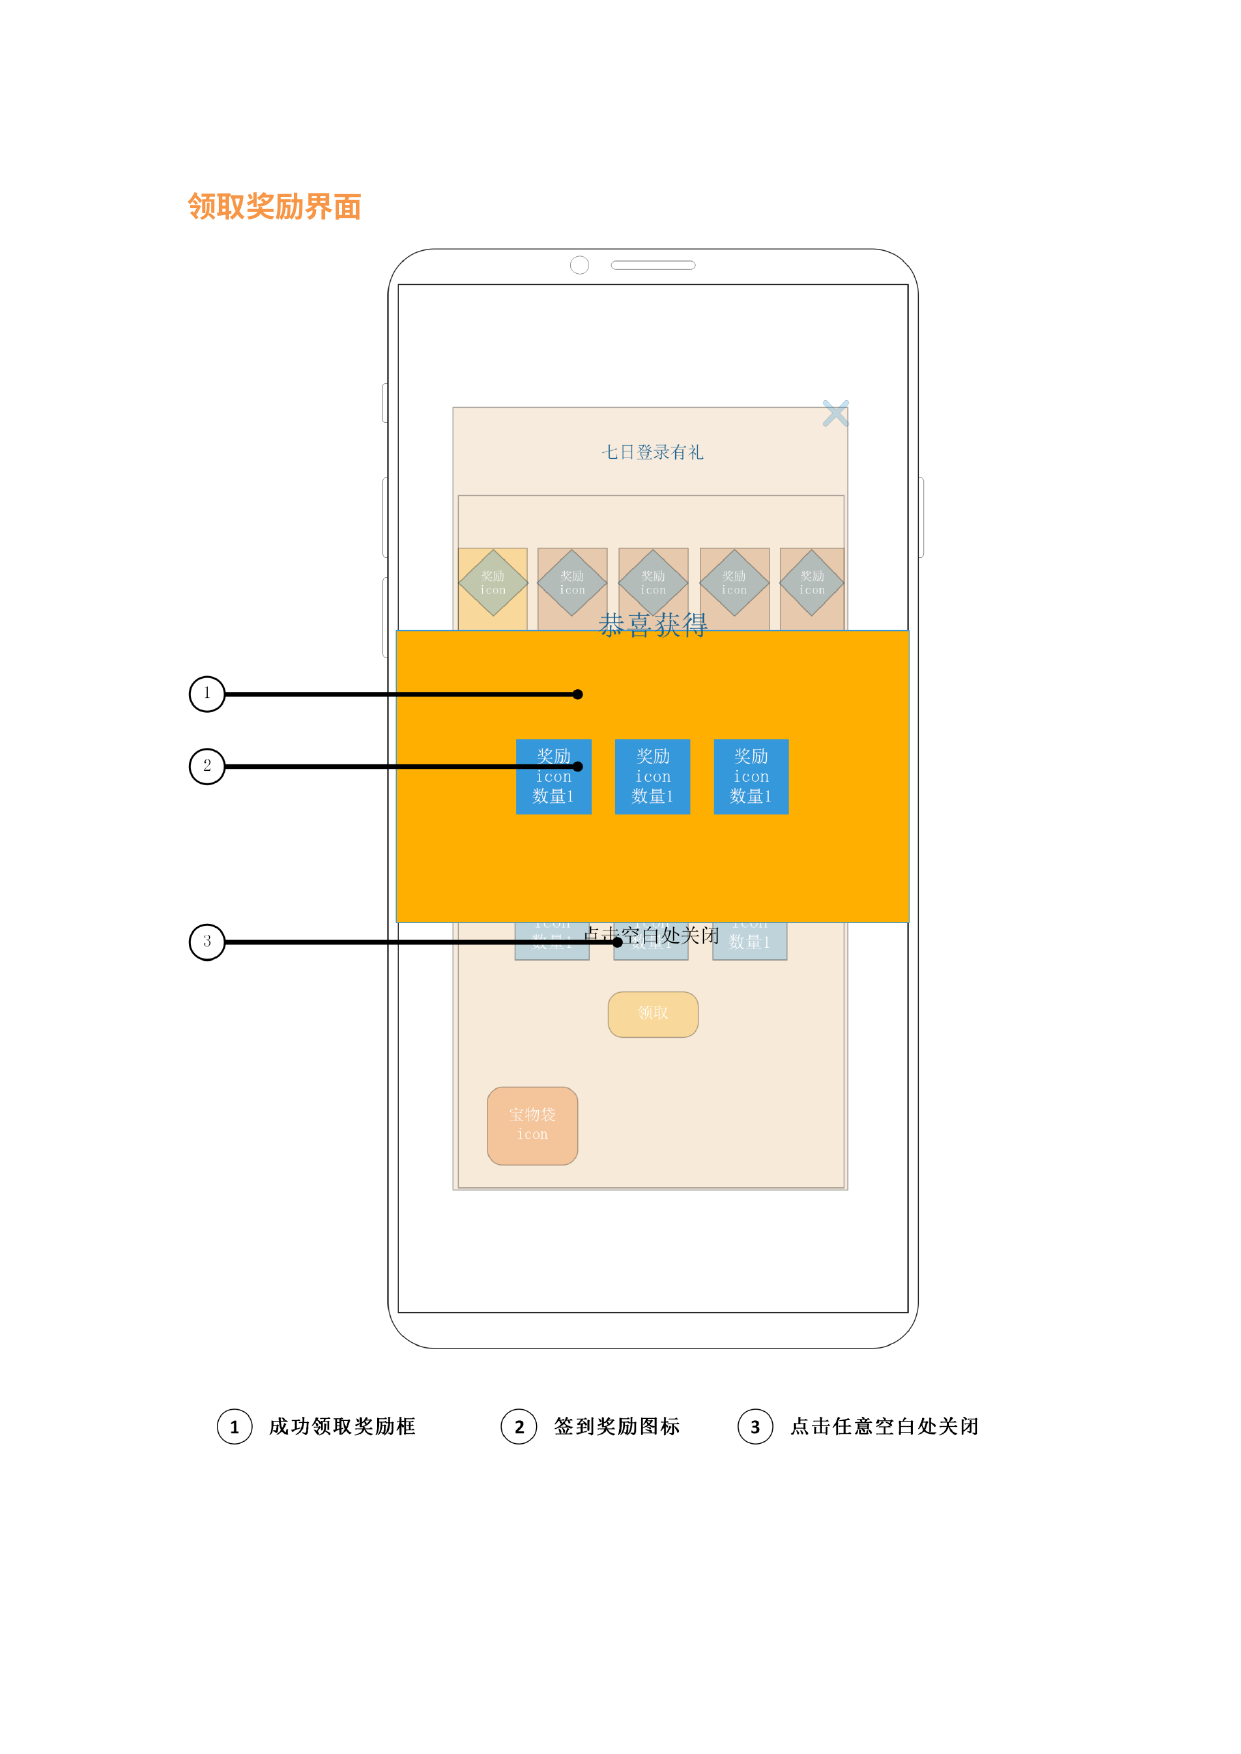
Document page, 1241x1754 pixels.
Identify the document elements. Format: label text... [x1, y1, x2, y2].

picture [187, 247, 1051, 1445]
subtitle 领取奖励界面 [187, 172, 1053, 237]
